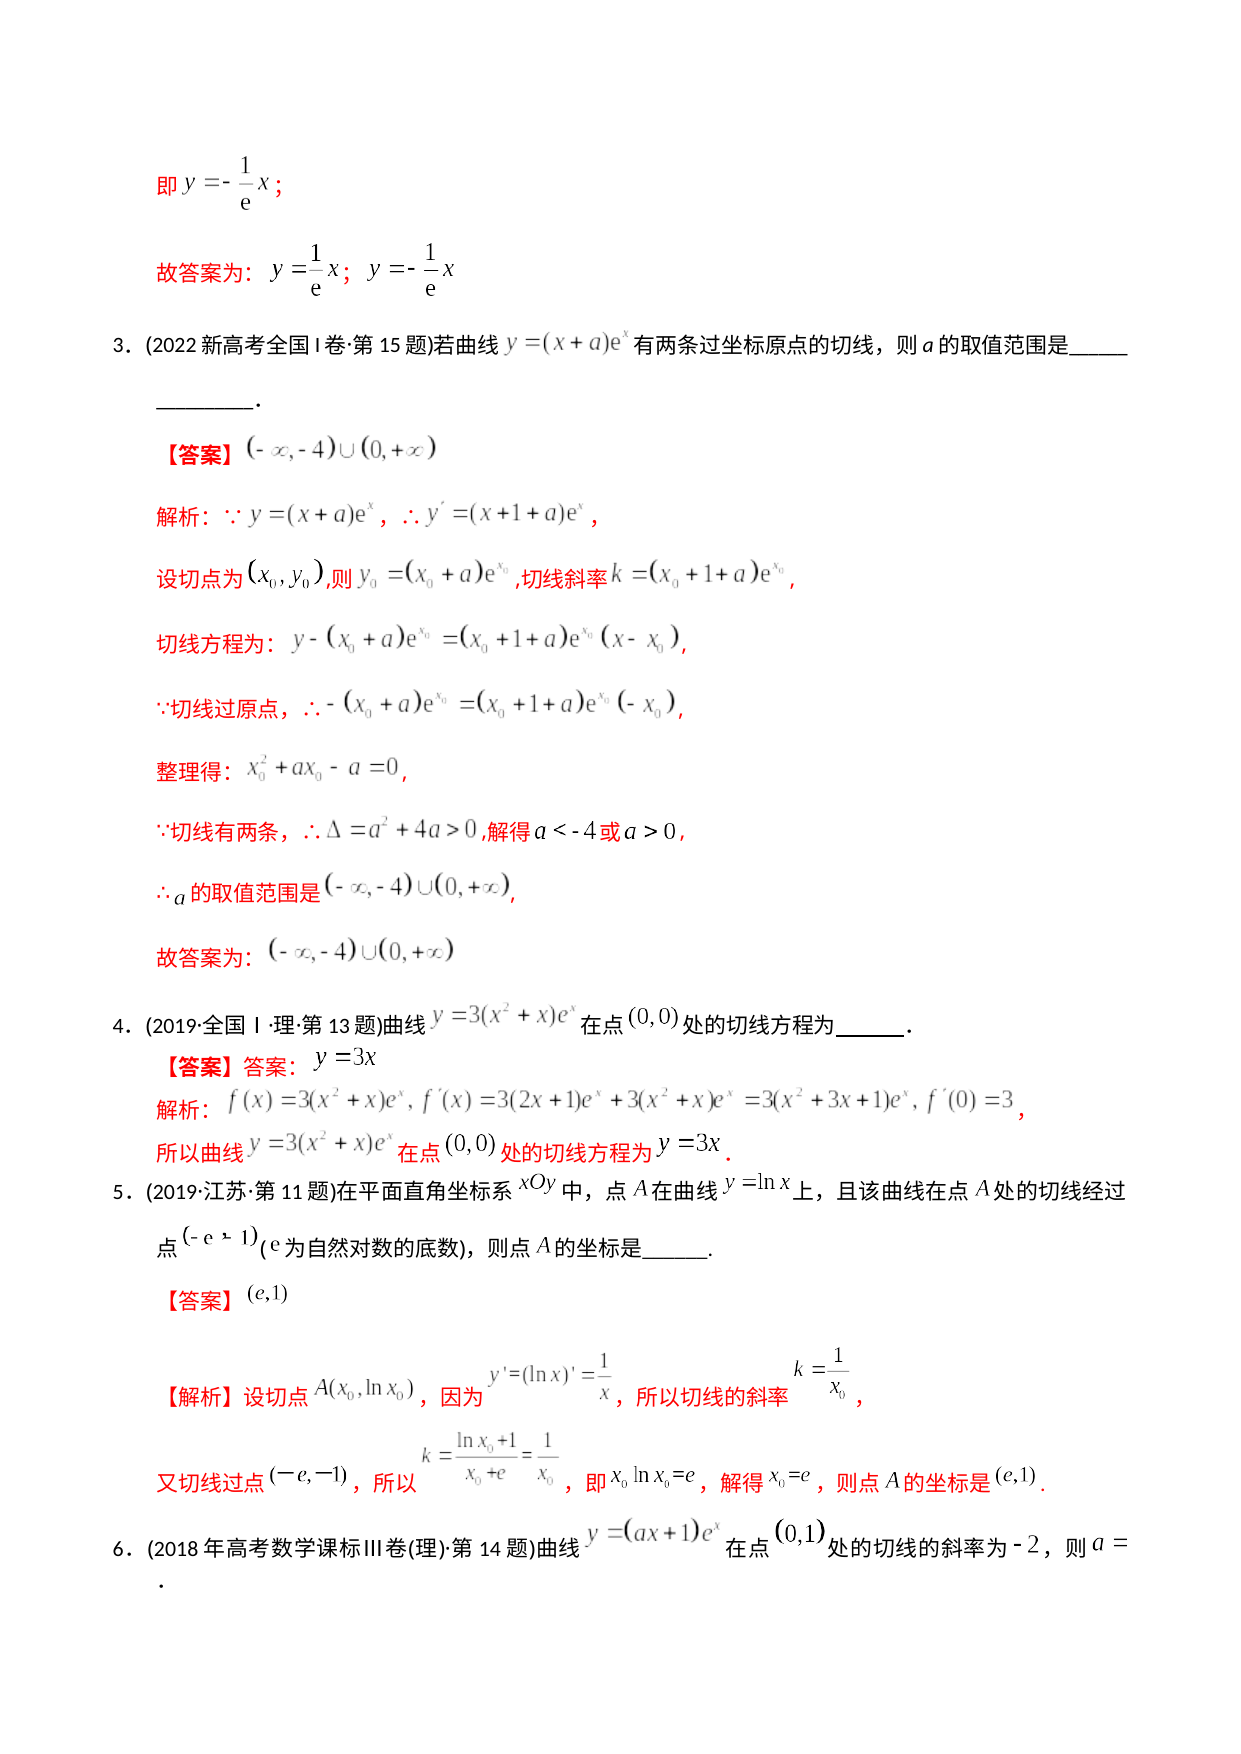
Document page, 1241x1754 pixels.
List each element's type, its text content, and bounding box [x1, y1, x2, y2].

text 设切点为,则,切线斜率, [156, 553, 1128, 603]
text 3．(2022新高考全国I卷·第15题)若曲线有两条过坐标原点的切线，则a的取值范围是________________． [112, 323, 1128, 414]
text 5．(2019·江苏·第11题)在平面直角坐标系中，点在曲线上，且该曲线在点处的切线经过点(为自然对数的底数)，则点的坐标是______. [112, 1168, 1128, 1263]
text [156, 150, 1128, 221]
text ∴的取值范围是, [156, 867, 1128, 916]
text 解析：∵，∴， [156, 494, 1128, 538]
text 【答案】 [156, 429, 1128, 478]
text 故答案为：； [156, 236, 1128, 307]
text 整理得：, [156, 748, 1128, 794]
text 【解析】设切点，因为，所以切线的斜率， [156, 1341, 1128, 1411]
text 切线方程为：, [156, 618, 1128, 668]
text 【答案】答案： [156, 1040, 1128, 1081]
text 又切线过点，所以，即，解得，则点的坐标是. [156, 1427, 1128, 1498]
text 故答案为： [156, 932, 1128, 981]
text ∵切线过原点，∴, [156, 683, 1128, 733]
text 4．(2019·全国Ⅰ·理·第13题)曲线在点处的切线方程为 ． [112, 997, 1128, 1040]
text 6．(2018年高考数学课标Ⅲ卷(理)·第14题)曲线在点处的切线的斜率为，则 ． [112, 1513, 1128, 1594]
text 解析：， [156, 1081, 1128, 1125]
text 【答案】 [156, 1278, 1128, 1316]
text 所以曲线在点处的切线方程为． [156, 1125, 1128, 1168]
text ∵切线有两条，∴,解得或, [156, 809, 1128, 851]
